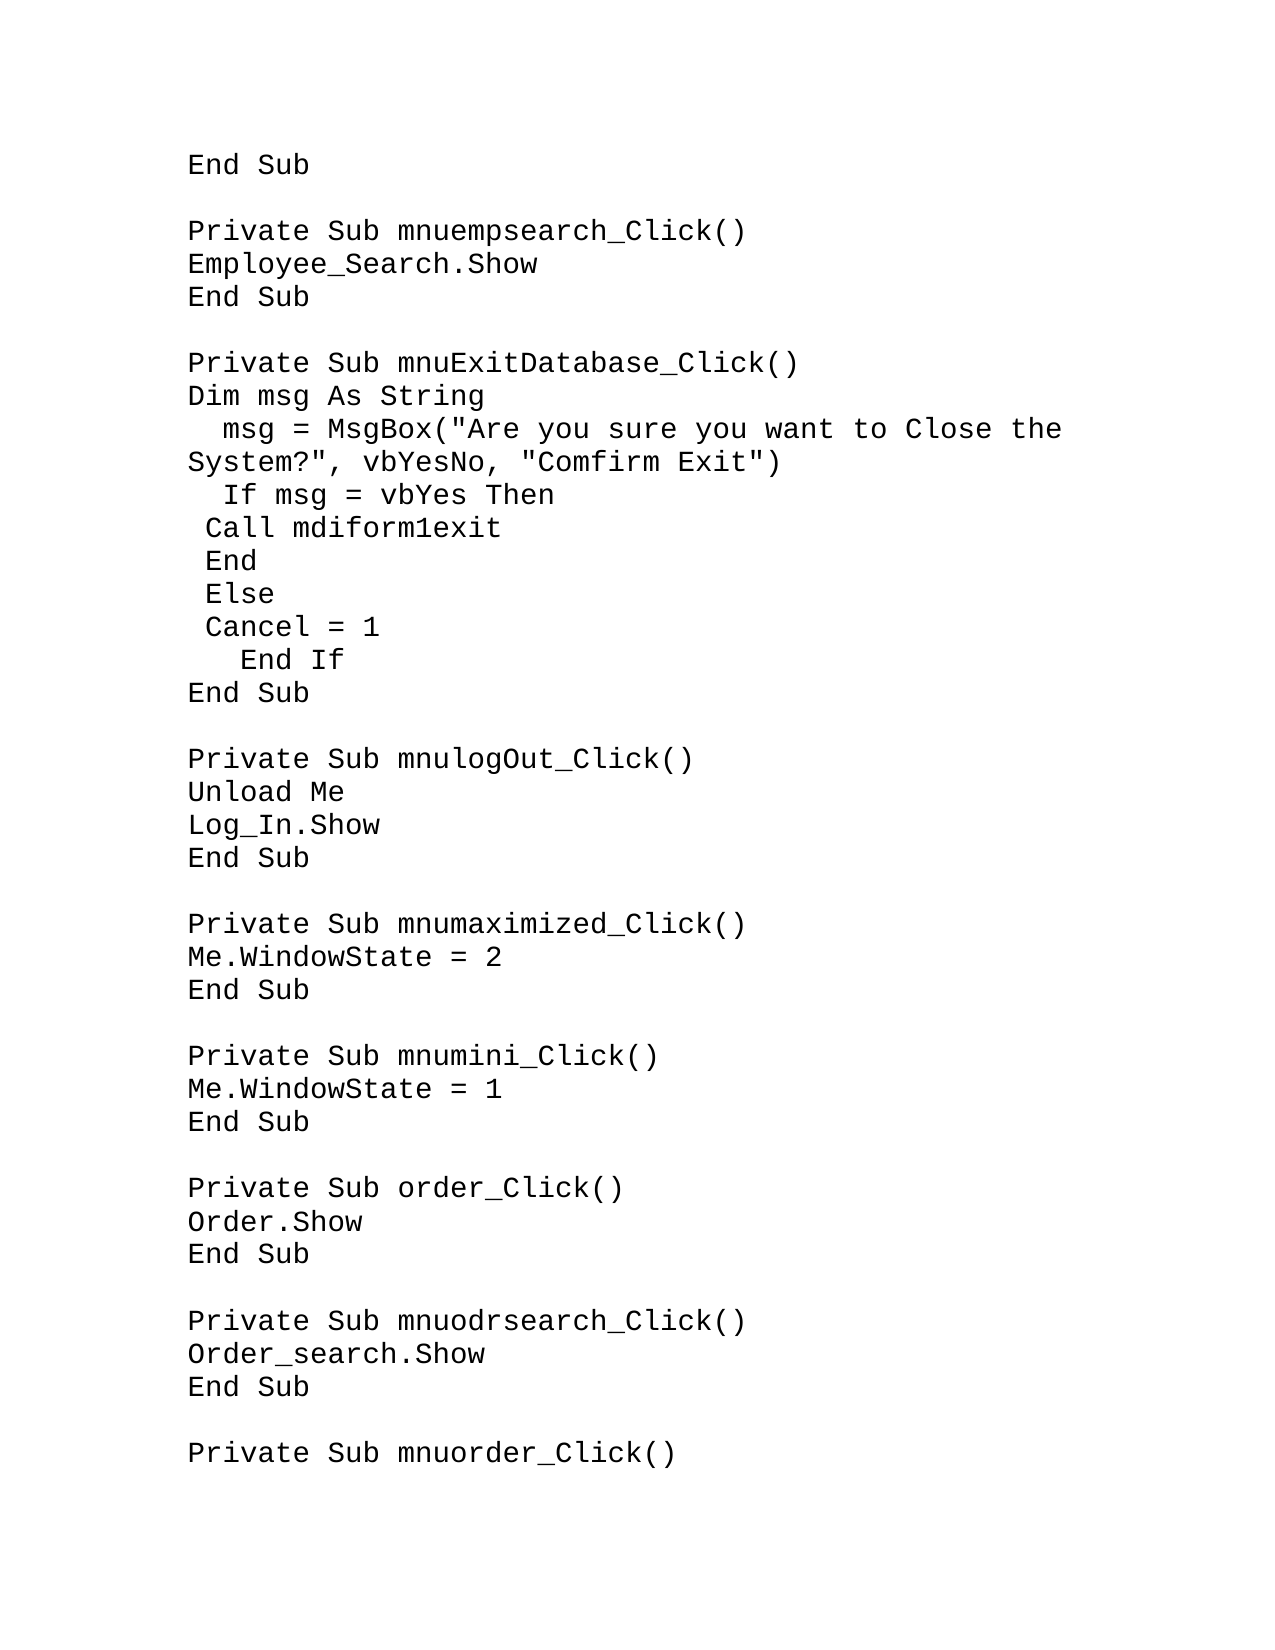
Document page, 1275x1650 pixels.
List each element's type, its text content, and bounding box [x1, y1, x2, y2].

text End [187, 546, 1087, 579]
text End Sub [187, 976, 1087, 1008]
text Private Sub mnumaximized_Click() [187, 909, 1087, 942]
text End Sub [187, 678, 1087, 711]
text Private Sub mnuempsearch_Click() [187, 216, 1087, 249]
text End Sub [187, 150, 1087, 183]
text End Sub [187, 1240, 1087, 1273]
text Private Sub mnumini_Click() [187, 1042, 1087, 1074]
text Order_search.Show [187, 1339, 1087, 1372]
text Private Sub order_Click() [187, 1174, 1087, 1207]
text Private Sub mnuorder_Click() [187, 1438, 1087, 1471]
text Call mdiform1exit [187, 513, 1087, 546]
text msg = MsgBox("Are you sure you want to Close the System?", vbYesNo, "Comfirm Exit") [187, 414, 1087, 480]
text Private Sub mnulogOut_Click() [187, 744, 1087, 777]
text End Sub [187, 843, 1087, 876]
text Cancel = 1 [187, 612, 1087, 645]
text Private Sub mnuodrsearch_Click() [187, 1306, 1087, 1339]
text Employee_Search.Show [187, 249, 1087, 282]
text If msg = vbYes Then [187, 480, 1087, 513]
text End Sub [187, 1372, 1087, 1405]
text Order.Show [187, 1207, 1087, 1240]
text Unload Me [187, 777, 1087, 810]
text Me.WindowState = 2 [187, 942, 1087, 976]
text Else [187, 579, 1087, 612]
text End Sub [187, 282, 1087, 315]
text Me.WindowState = 1 [187, 1074, 1087, 1108]
text Private Sub mnuExitDatabase_Click() [187, 348, 1087, 381]
text Log_In.Show [187, 810, 1087, 843]
text End Sub [187, 1108, 1087, 1141]
text End If [187, 645, 1087, 678]
text Dim msg As String [187, 381, 1087, 414]
